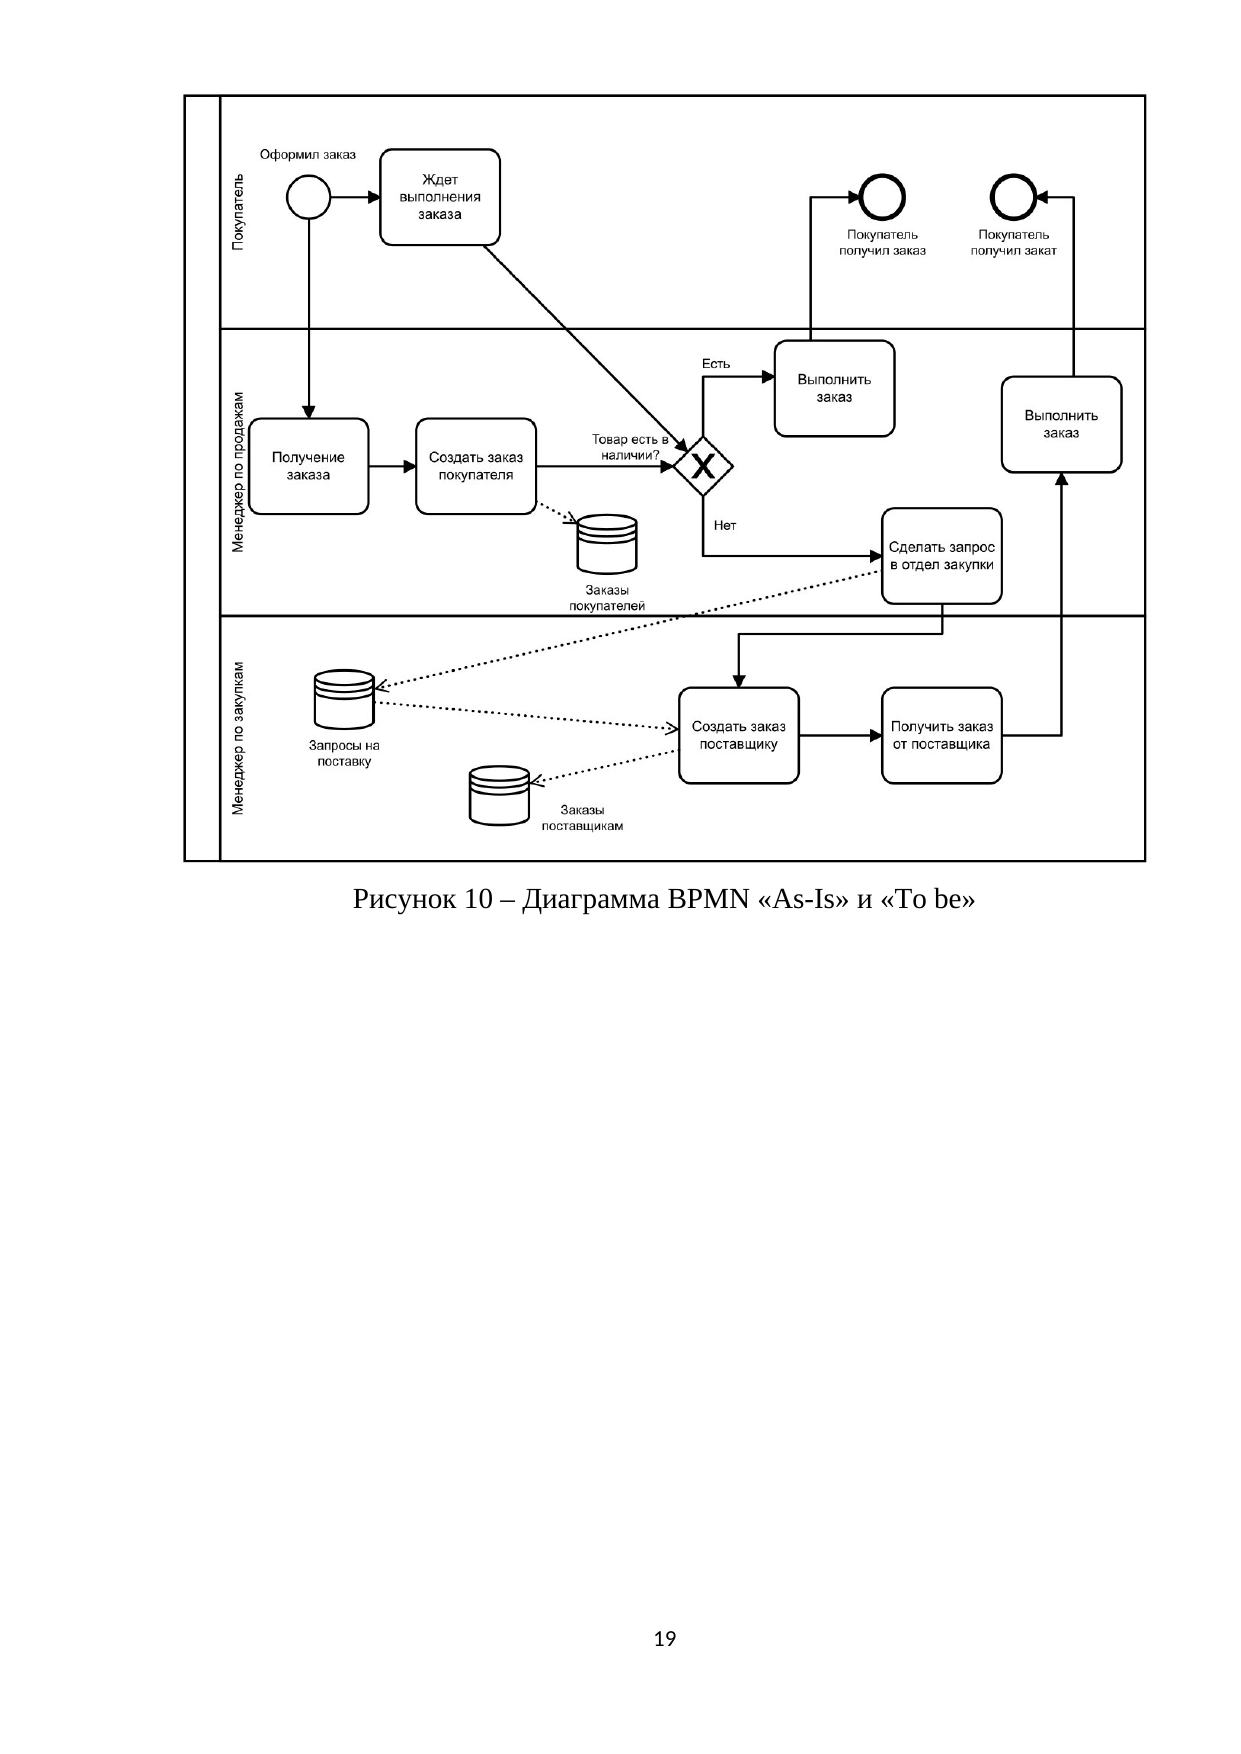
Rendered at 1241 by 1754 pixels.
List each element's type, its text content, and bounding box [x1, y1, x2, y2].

picture [177, 88, 1152, 868]
text Рисунок 10 – Диаграмма BPMN «As-Is» и «To be» [177, 881, 1152, 915]
